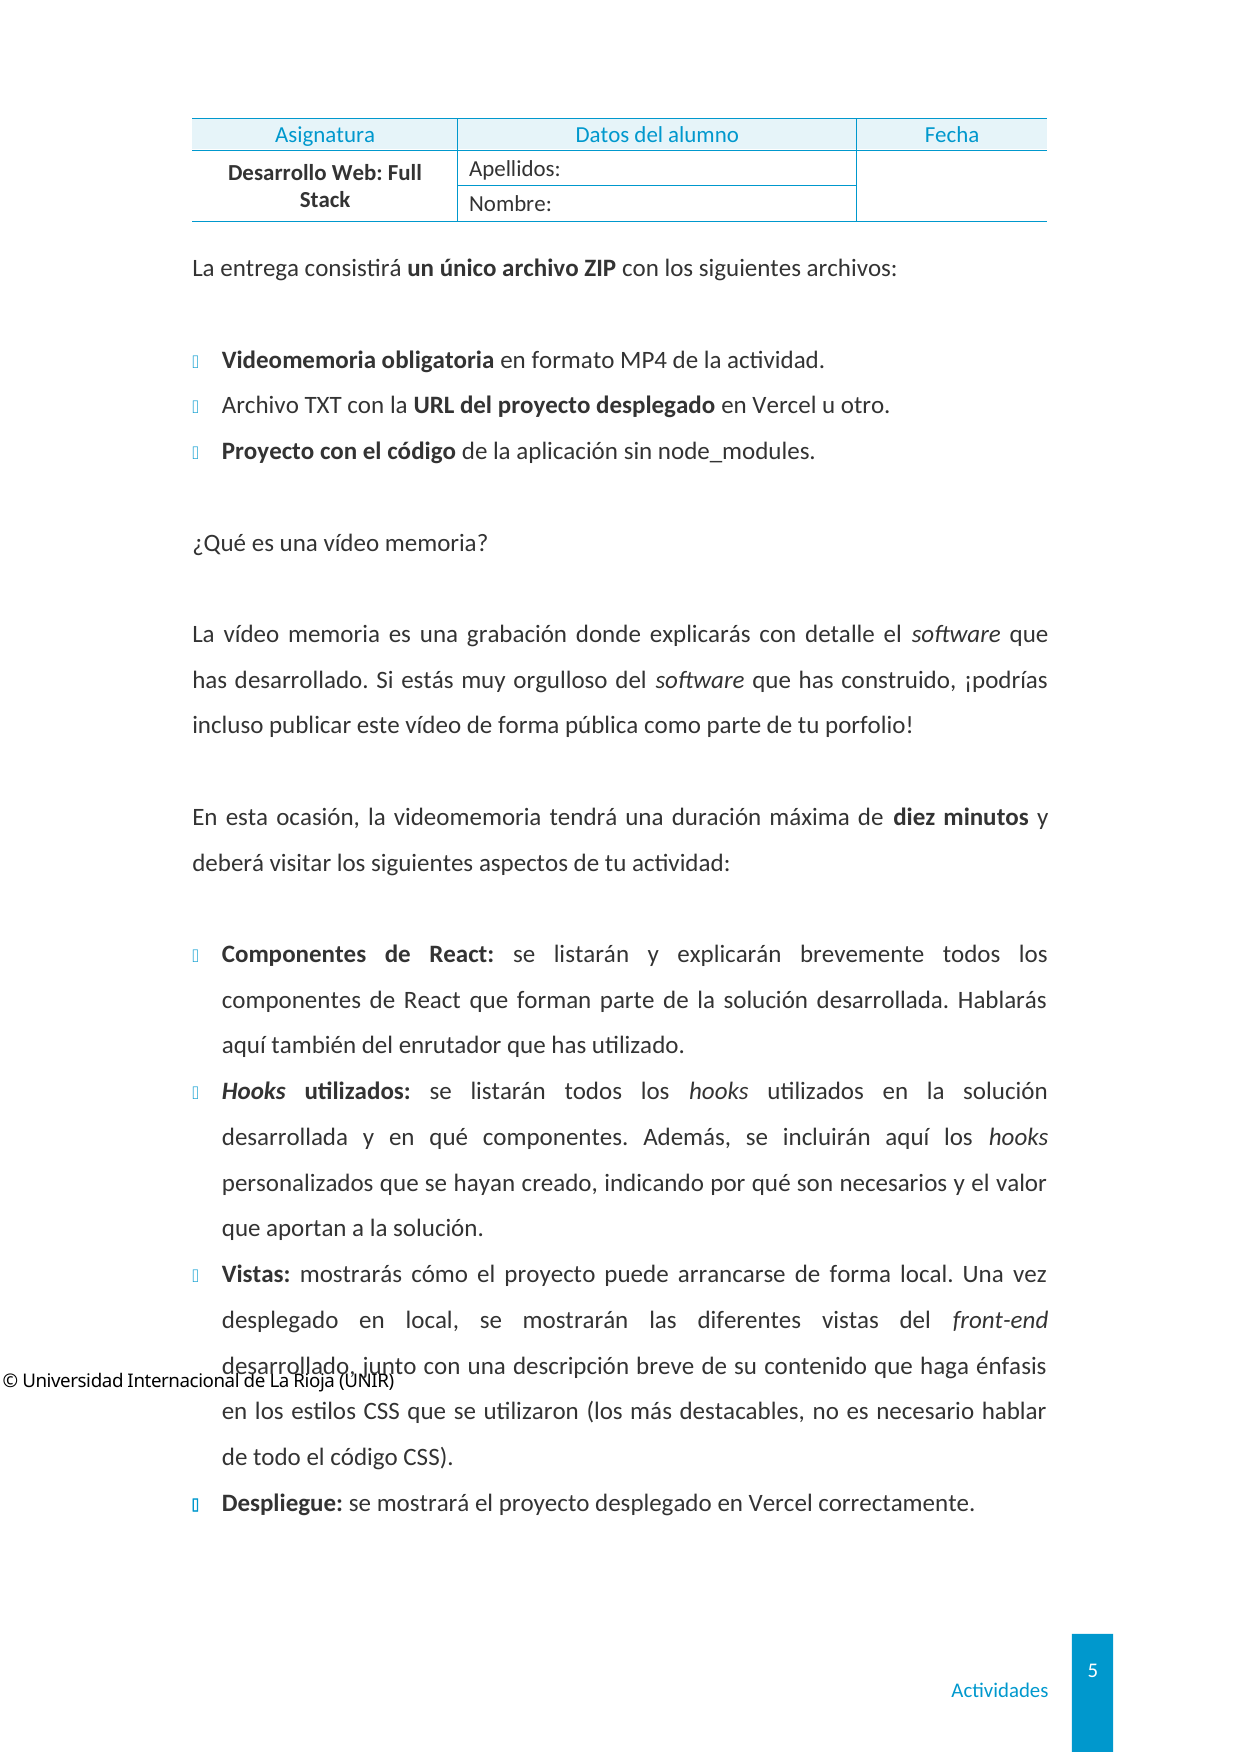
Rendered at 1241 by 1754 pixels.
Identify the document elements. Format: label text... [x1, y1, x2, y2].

text Despliegue: se mostrará el proyecto desplegado en Vercel correctamente. [192, 1487, 1048, 1517]
picture [193, 447, 198, 459]
text La entrega consistirá un único archivo ZIP con los siguientes archivos: [192, 252, 1048, 283]
picture [193, 950, 198, 962]
picture [193, 1087, 198, 1099]
text Videomemoria obligatoria en formato MP4 de la actividad. [192, 344, 1048, 374]
text Proyecto con el código de la aplicación sin node_modules. [192, 435, 1048, 466]
text Archivo TXT con la URL del proyecto desplegado en Vercel u otro. [192, 389, 1048, 420]
picture [193, 1270, 198, 1282]
text Componentes de React: se listarán y explicarán brevemente todos los componentes de React que forman parte de la solución desarrollada. Hablarás aquí también del enrutador que has utilizado. [192, 938, 1048, 1060]
text Vistas: mostrarás cómo el proyecto puede arrancarse de forma local. Una vez desplegado en local, se mostrarán las diferentes vistas del front-end desarrollado, junto con una descripción breve de su contenido que haga énfasis en los estilos CSS que se utilizaron (los más destacables, no es necesario hablar de todo el código CSS). [192, 1258, 1048, 1472]
text ¿Qué es una vídeo memoria? [192, 527, 1048, 557]
text En esta ocasión, la videomemoria tendrá una duración máxima de diez minutos y deberá visitar los siguientes aspectos de tu actividad: [192, 801, 1048, 877]
text La vídeo memoria es una grabación donde explicarás con detalle el software que has desarrollado. Si estás muy orgulloso del software que has construido, ¡podrías incluso publicar este vídeo de forma pública como parte de tu porfolio! [192, 618, 1048, 740]
text Hooks utilizados: se listarán todos los hooks utilizados en la solución desarrollada y en qué componentes. Además, se incluirán aquí los hooks personalizados que se hayan creado, indicando por qué son necesarios y el valor que aportan a la solución. [192, 1075, 1048, 1243]
picture [193, 356, 198, 368]
picture [193, 401, 198, 413]
